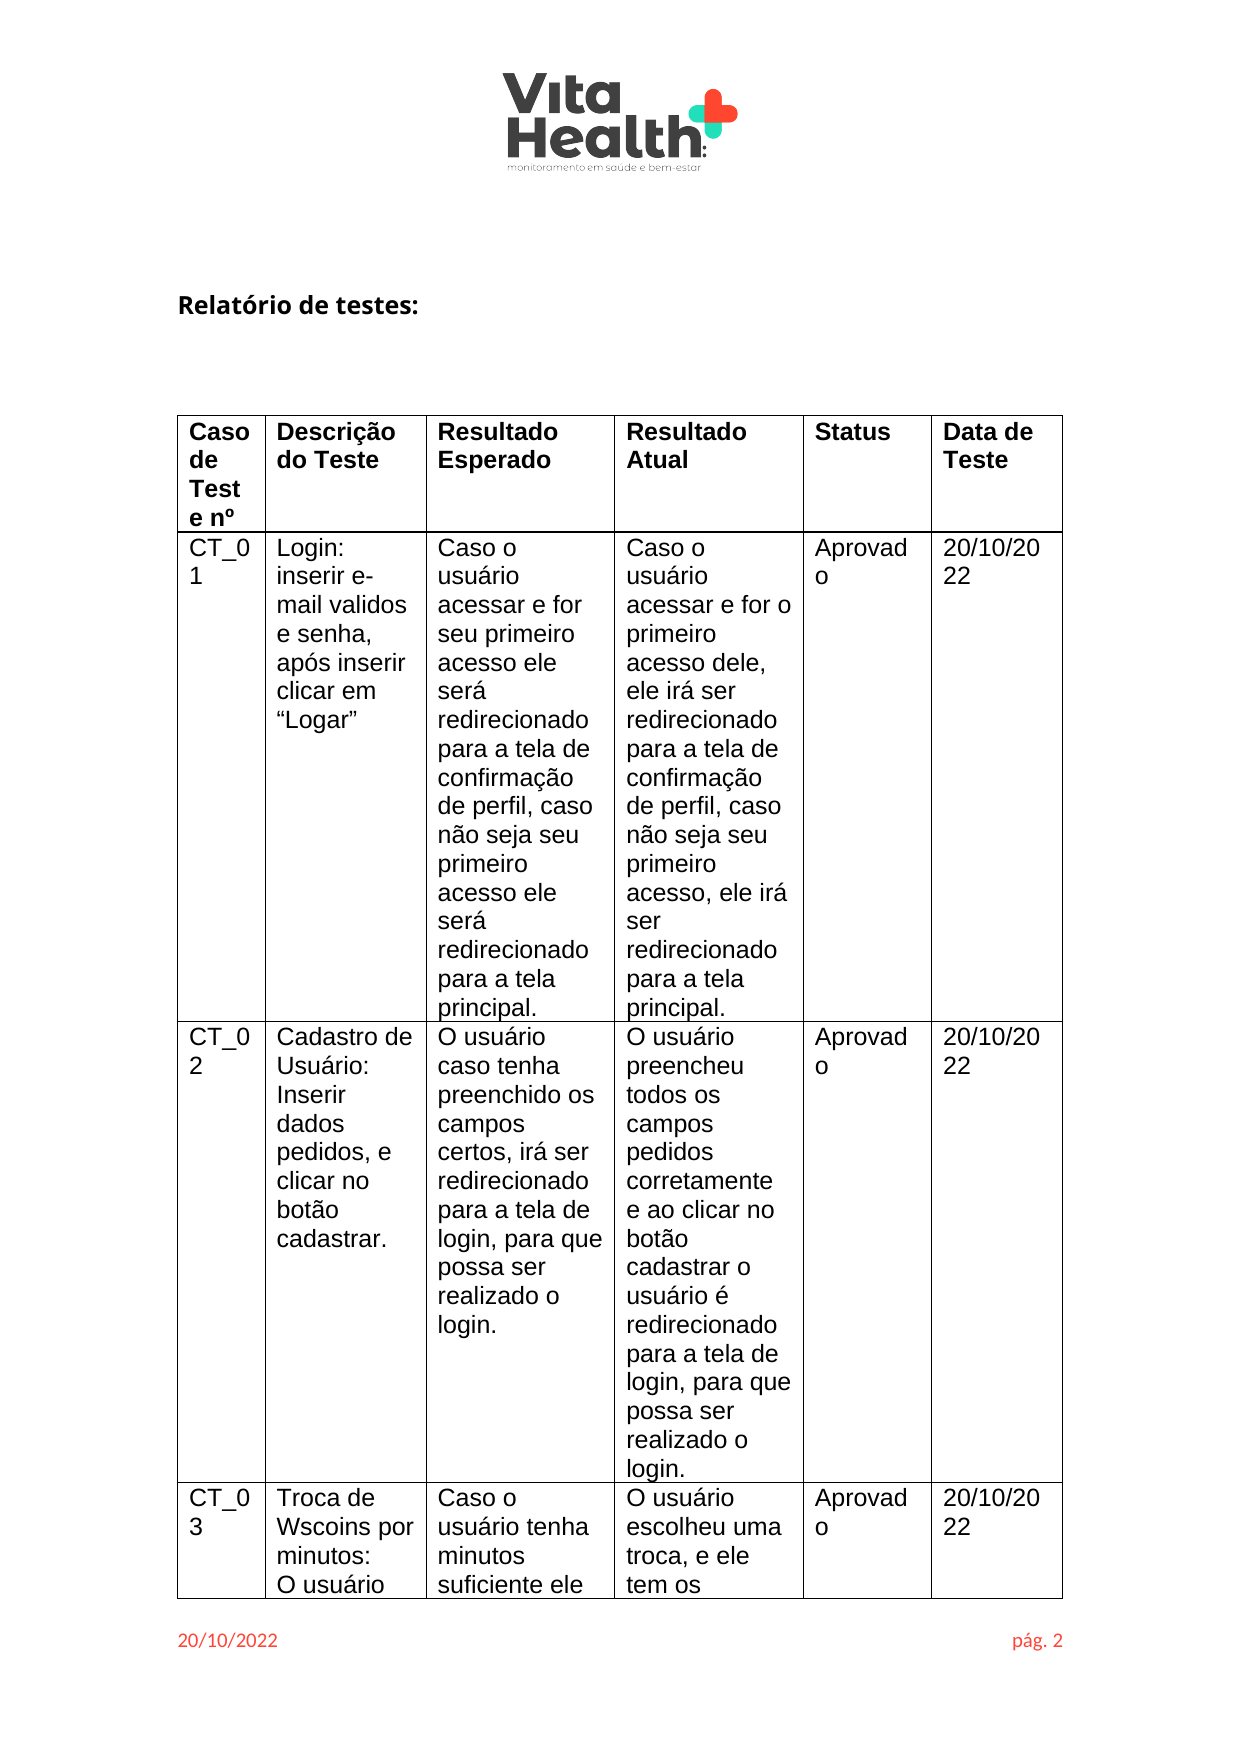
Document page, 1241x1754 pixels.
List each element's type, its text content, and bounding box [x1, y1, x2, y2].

table_cell 20/10/2022 [932, 1022, 1062, 1482]
table_cell 20/10/2022 [932, 533, 1062, 1021]
table_cell Caso o usuário acessar e for o primeiro acesso dele, ele irá ser redirecionado para a tela de confirmação de perfil, caso não seja seu primeiro acesso, ele irá ser redirecionado para a tela principal. [615, 533, 803, 1021]
table_cell Aprovado [804, 533, 931, 1021]
table_cell Troca de Wscoins por minutos: O usuário deve escolher uma opção de troca. [266, 1483, 426, 1598]
table_cell Cadastro de Usuário: Inserir dados pedidos, e clicar no botão cadastrar. [266, 1022, 426, 1482]
table_header Status [804, 416, 931, 531]
table_header Data de Teste [932, 416, 1062, 531]
table_header Resultado Atual [615, 416, 803, 531]
table_cell CT_01 [178, 533, 265, 1021]
table_header Descrição do Teste [266, 416, 426, 531]
table_cell 20/10/2022 [932, 1483, 1062, 1598]
table_header Caso de Teste nº [178, 416, 265, 531]
table_cell CT_03 [178, 1483, 265, 1598]
table_cell CT_02 [178, 1022, 265, 1482]
table_cell Aprovado [804, 1483, 931, 1598]
table_cell O usuário caso tenha preenchido os campos certos, irá ser redirecionado para a tela de login, para que possa ser realizado o login. [427, 1022, 614, 1482]
table_header Resultado Esperado [427, 416, 614, 531]
table_cell Aprovado [804, 1022, 931, 1482]
table_cell O usuário preencheu todos os campos pedidos corretamente e ao clicar no botão cadastrar o usuário é redirecionado para a tela de login, para que possa ser realizado o login. [615, 1022, 803, 1482]
text Relatório de testes: [177, 288, 1063, 322]
table_cell Login: inserir e-mail validos e senha, após inserir clicar em “Logar” [266, 533, 426, 1021]
table_cell Caso o usuário acessar e for seu primeiro acesso ele será redirecionado para a tela de confirmação de perfil, caso não seja seu primeiro acesso ele será redirecionado para a tela principal. [427, 533, 614, 1021]
picture [502, 73, 738, 171]
